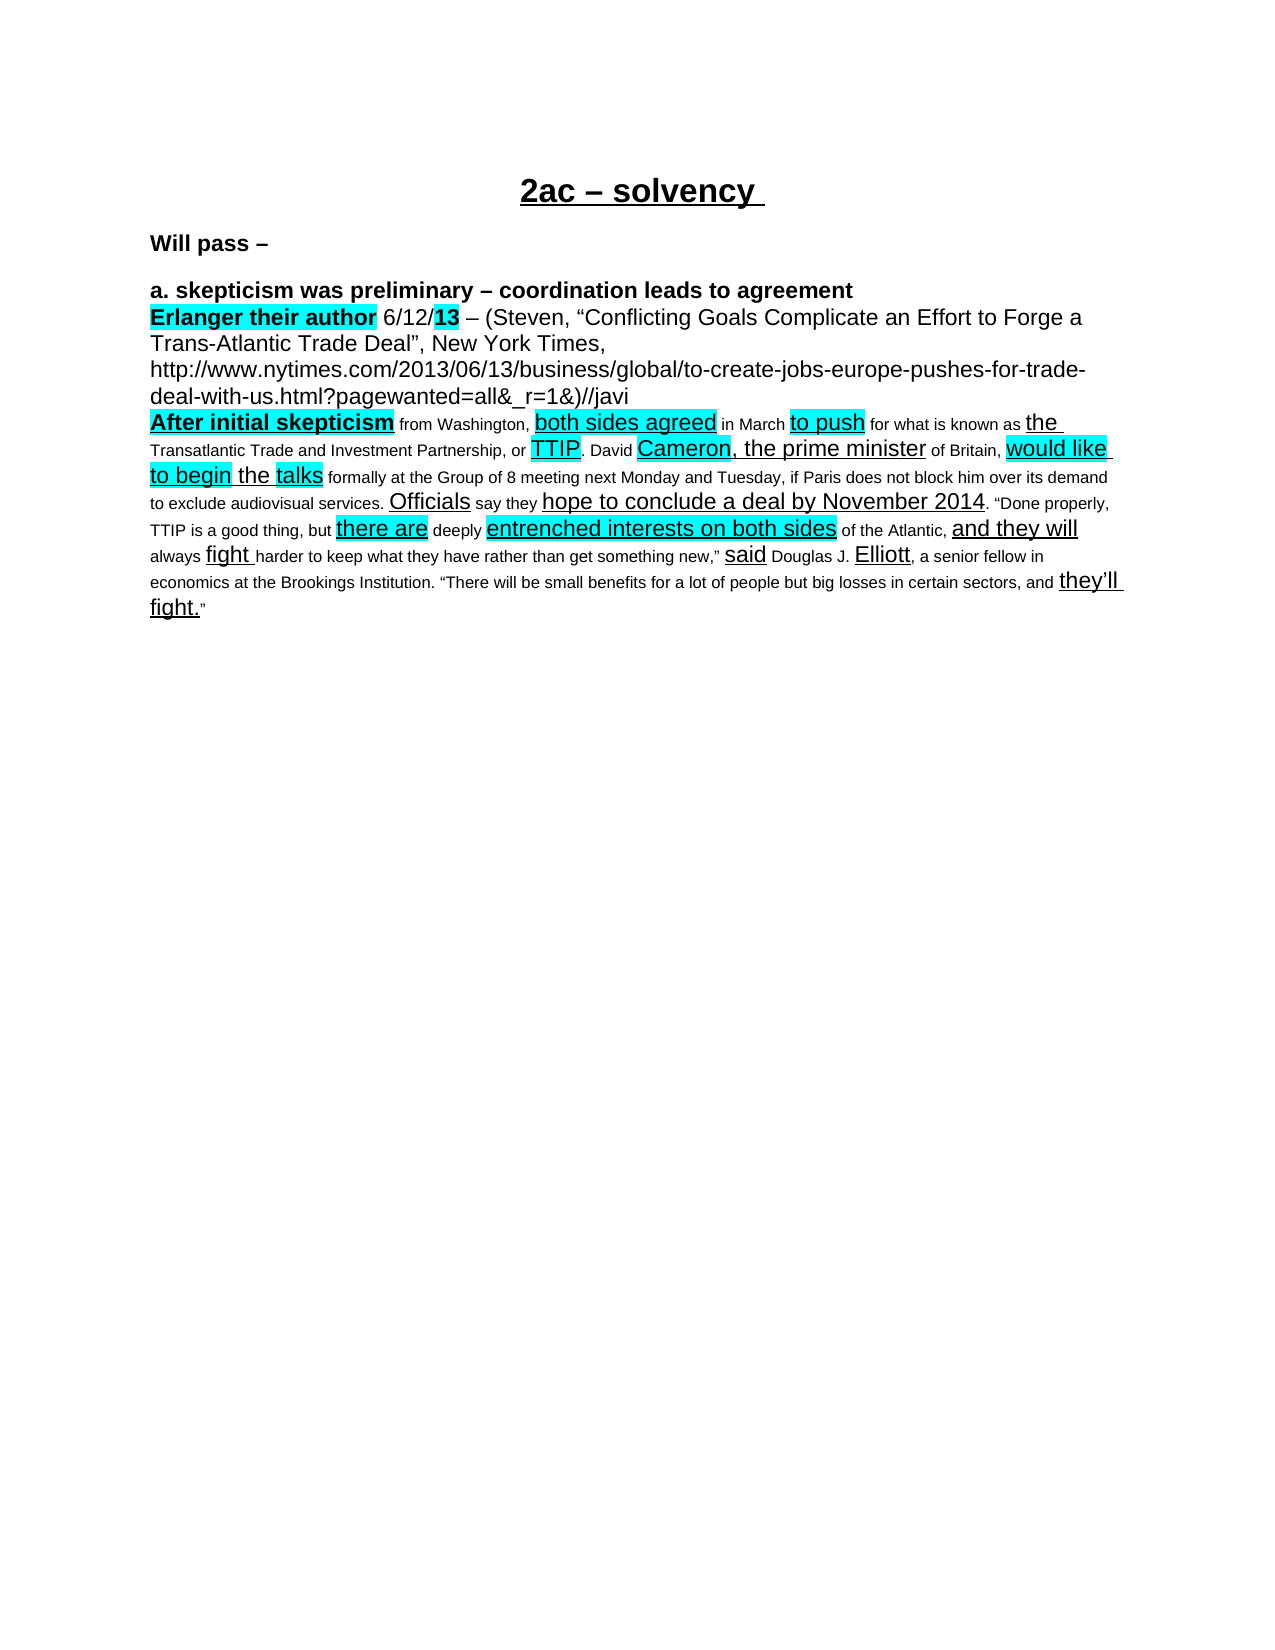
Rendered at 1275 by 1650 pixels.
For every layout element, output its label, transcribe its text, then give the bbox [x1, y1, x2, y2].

subtitle 2ac – solvency [150, 171, 1125, 209]
text Erlanger their author 6/12/13 – (Steven, “Conflicting Goals Complicate an Effort to Forge a Trans-Atlantic Trade Deal”, New York Times, http://www.nytimes.com/2013/06/13/business/global/to-create-jobs-europe-pushes-for-trade-deal-with-us.html?pagewanted=all&_r=1&)//javi [150, 304, 1125, 409]
subtitle Will pass – [150, 230, 1125, 256]
text After initial skepticism from Washington, both sides agreed in March to push for what is known as the Transatlantic Trade and Investment Partnership, or TTIP. David Cameron, the prime minister of Britain, would like to begin the talks formally at the Group of 8 meeting next Monday and Tuesday, if Paris does not block him over its demand to exclude audiovisual services. Officials say they hope to conclude a deal by November 2014. “Done properly, TTIP is a good thing, but there are deeply entrenched interests on both sides of the Atlantic, and they will always fight harder to keep what they have rather than get something new,” said Douglas J. Elliott, a senior fellow in economics at the Brookings Institution. “There will be small benefits for a lot of people but big losses in certain sectors, and they’ll fight.” [150, 409, 1125, 620]
subtitle a. skepticism was preliminary – coordination leads to agreement [150, 277, 1125, 304]
